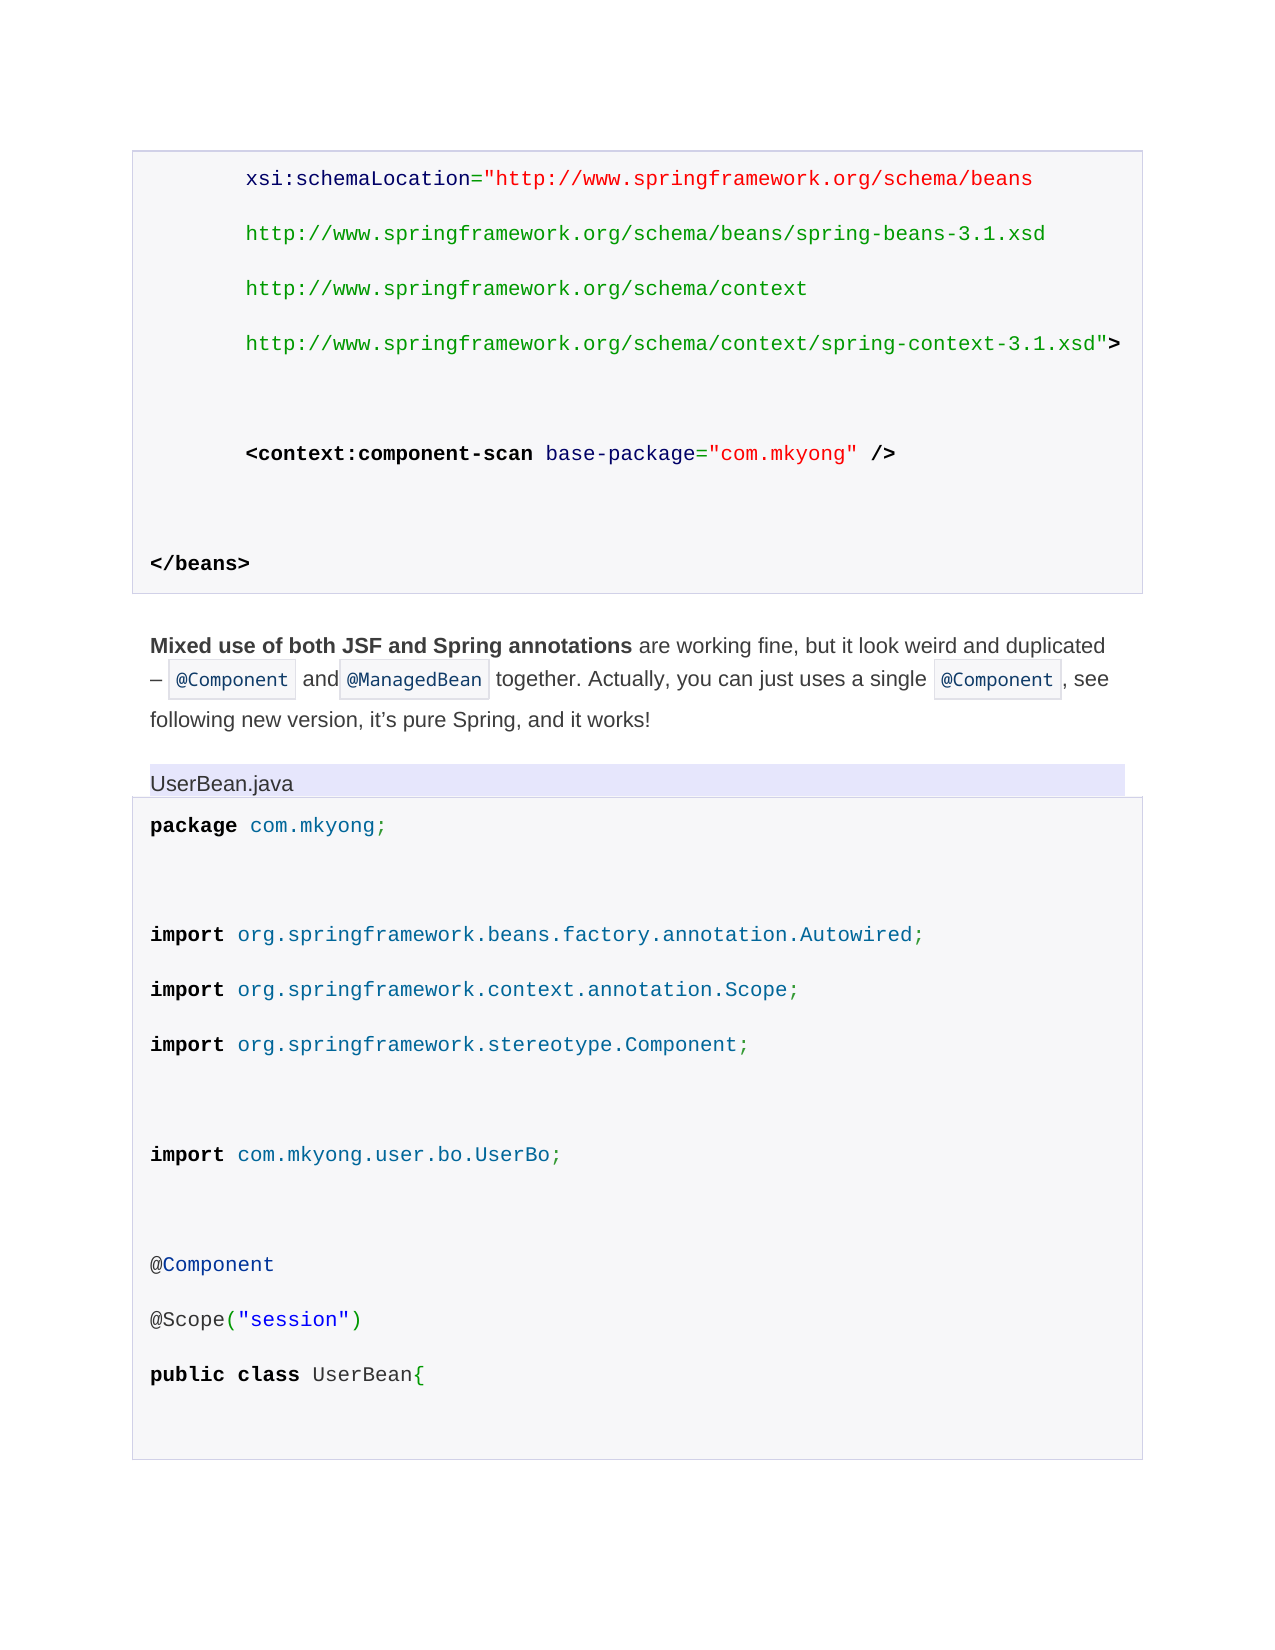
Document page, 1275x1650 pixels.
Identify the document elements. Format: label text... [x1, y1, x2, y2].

text import org.springframework.context.annotation.Scope; [133, 961, 1142, 1003]
text http://www.springframework.org/schema/context/spring-context-3.1.xsd"> [133, 315, 1142, 357]
text xsi:schemaLocation="http://www.springframework.org/schema/beans [133, 152, 1142, 192]
text Mixed use of both JSF and Spring annotations are working fine, but it look weird and duplicated – @Component and@ManagedBean together. Actually, you can just uses a single @Component, see following new version, it’s pure Spring, and it works! [150, 626, 1125, 732]
text http://www.springframework.org/schema/context [133, 260, 1142, 302]
text @Component [133, 1236, 1142, 1277]
text import com.mkyong.user.bo.UserBo; [133, 1126, 1142, 1168]
text import org.springframework.stereotype.Component; [133, 1016, 1142, 1058]
text UserBean.java [150, 764, 1125, 796]
text @Scope("session") [133, 1291, 1142, 1332]
text package com.mkyong; [133, 798, 1142, 838]
text </beans> [133, 534, 1142, 593]
text <context:component-scan base-package="com.mkyong" /> [133, 424, 1142, 466]
text http://www.springframework.org/schema/beans/spring-beans-3.1.xsd [133, 205, 1142, 247]
text public class UserBean{ [133, 1345, 1142, 1387]
text import org.springframework.beans.factory.annotation.Autowired; [133, 906, 1142, 948]
